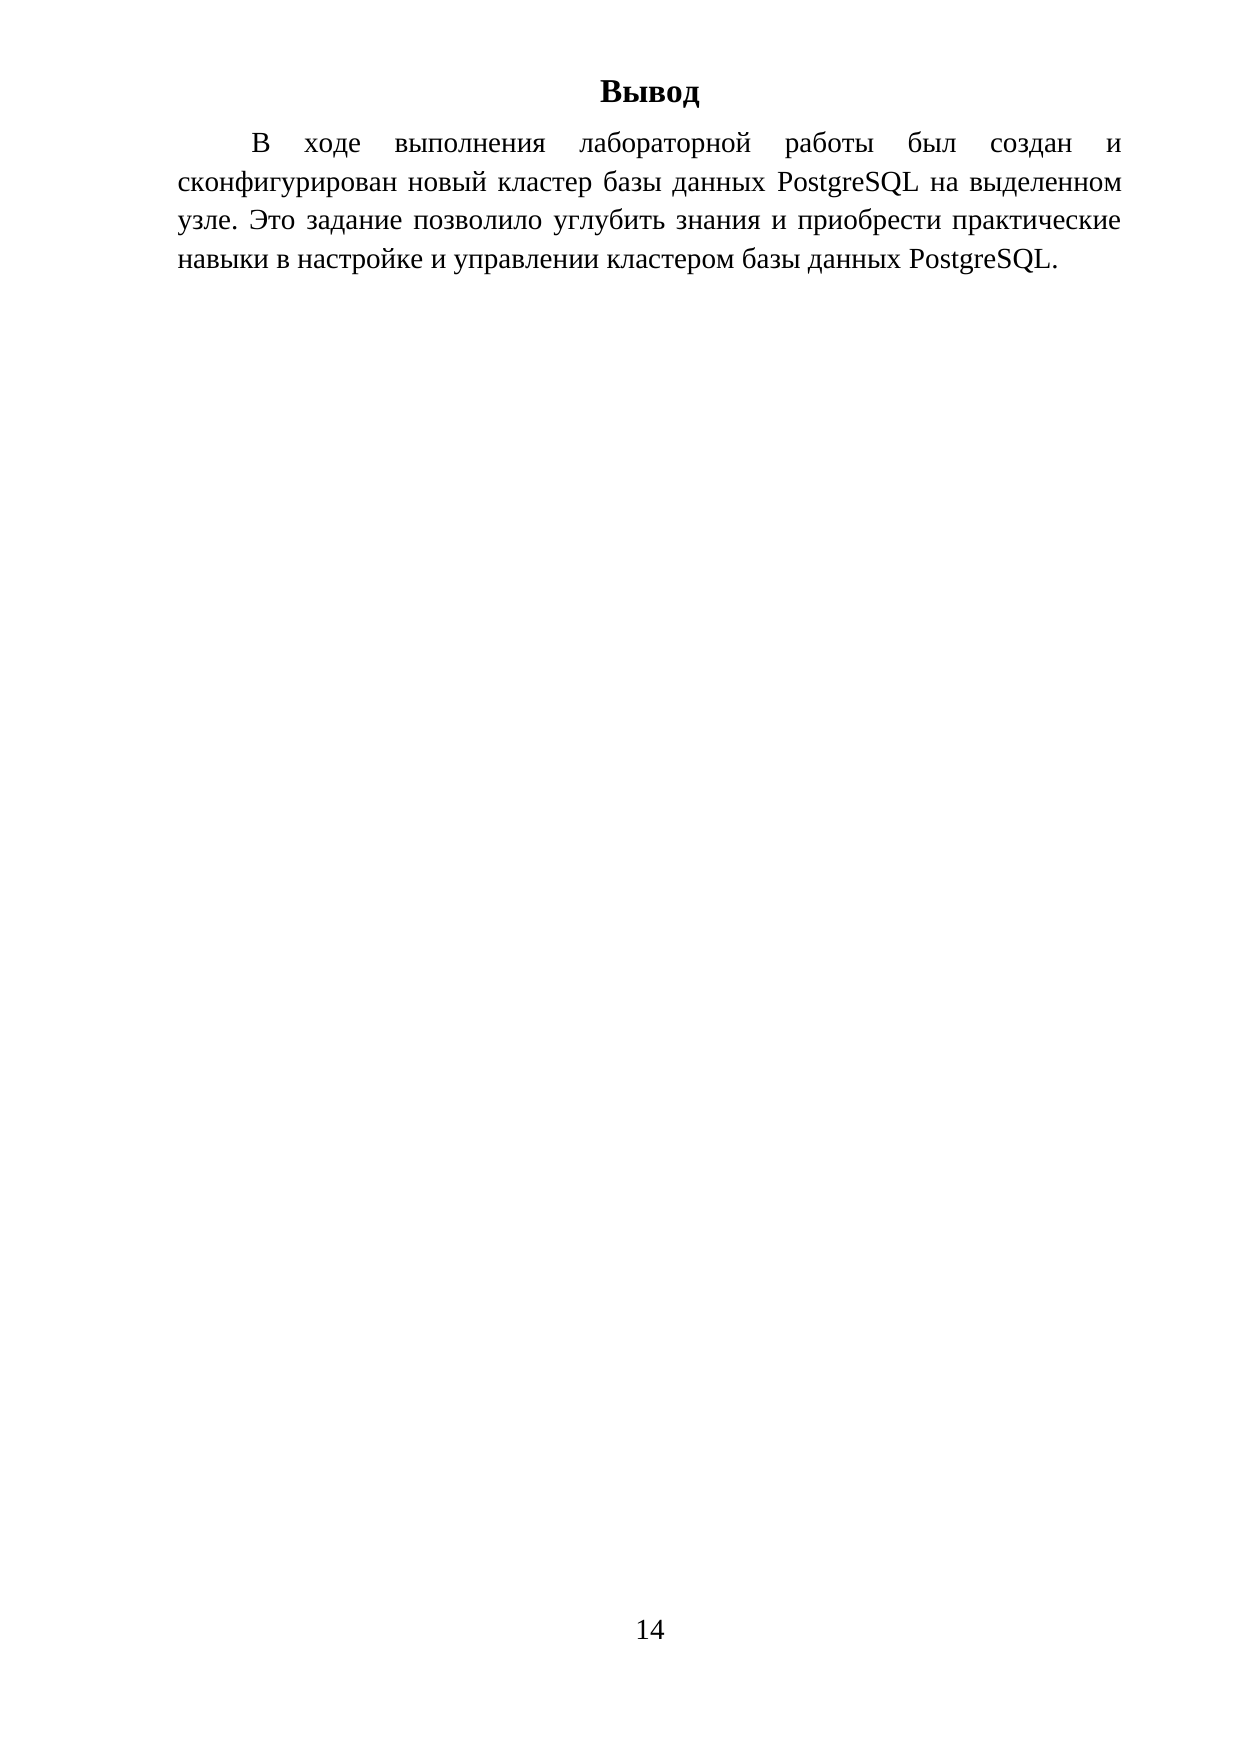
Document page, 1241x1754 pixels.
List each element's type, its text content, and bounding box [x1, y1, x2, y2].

text В ходе выполнения лабораторной работы был создан и сконфигурирован новый кластер базы данных PostgreSQL на выделенном узле. Это задание позволило углубить знания и приобрести практические навыки в настройке и управлении кластером базы данных PostgreSQL. [177, 125, 1122, 274]
subtitle Вывод [177, 72, 1122, 110]
